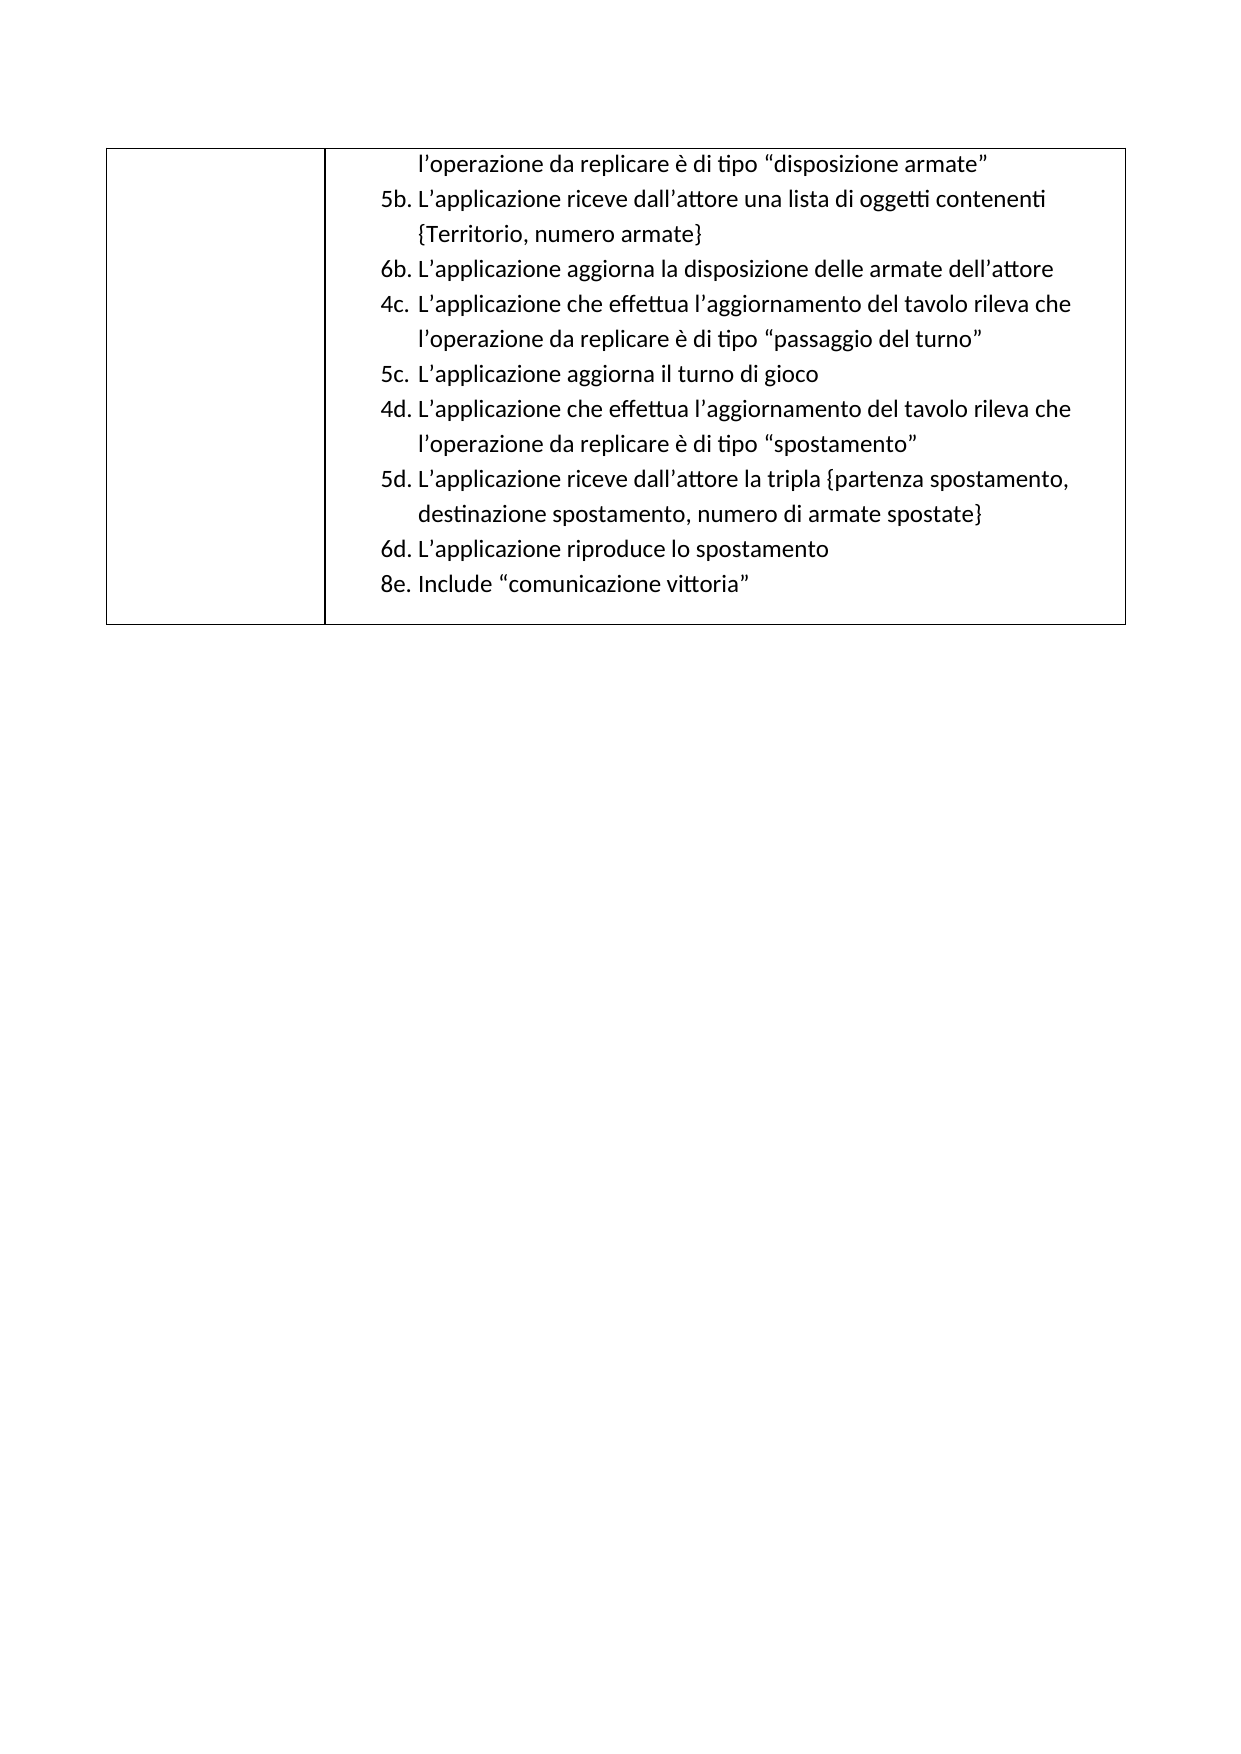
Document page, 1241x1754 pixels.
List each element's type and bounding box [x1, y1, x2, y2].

table_cell [107, 149, 324, 624]
table_cell [326, 149, 1125, 624]
